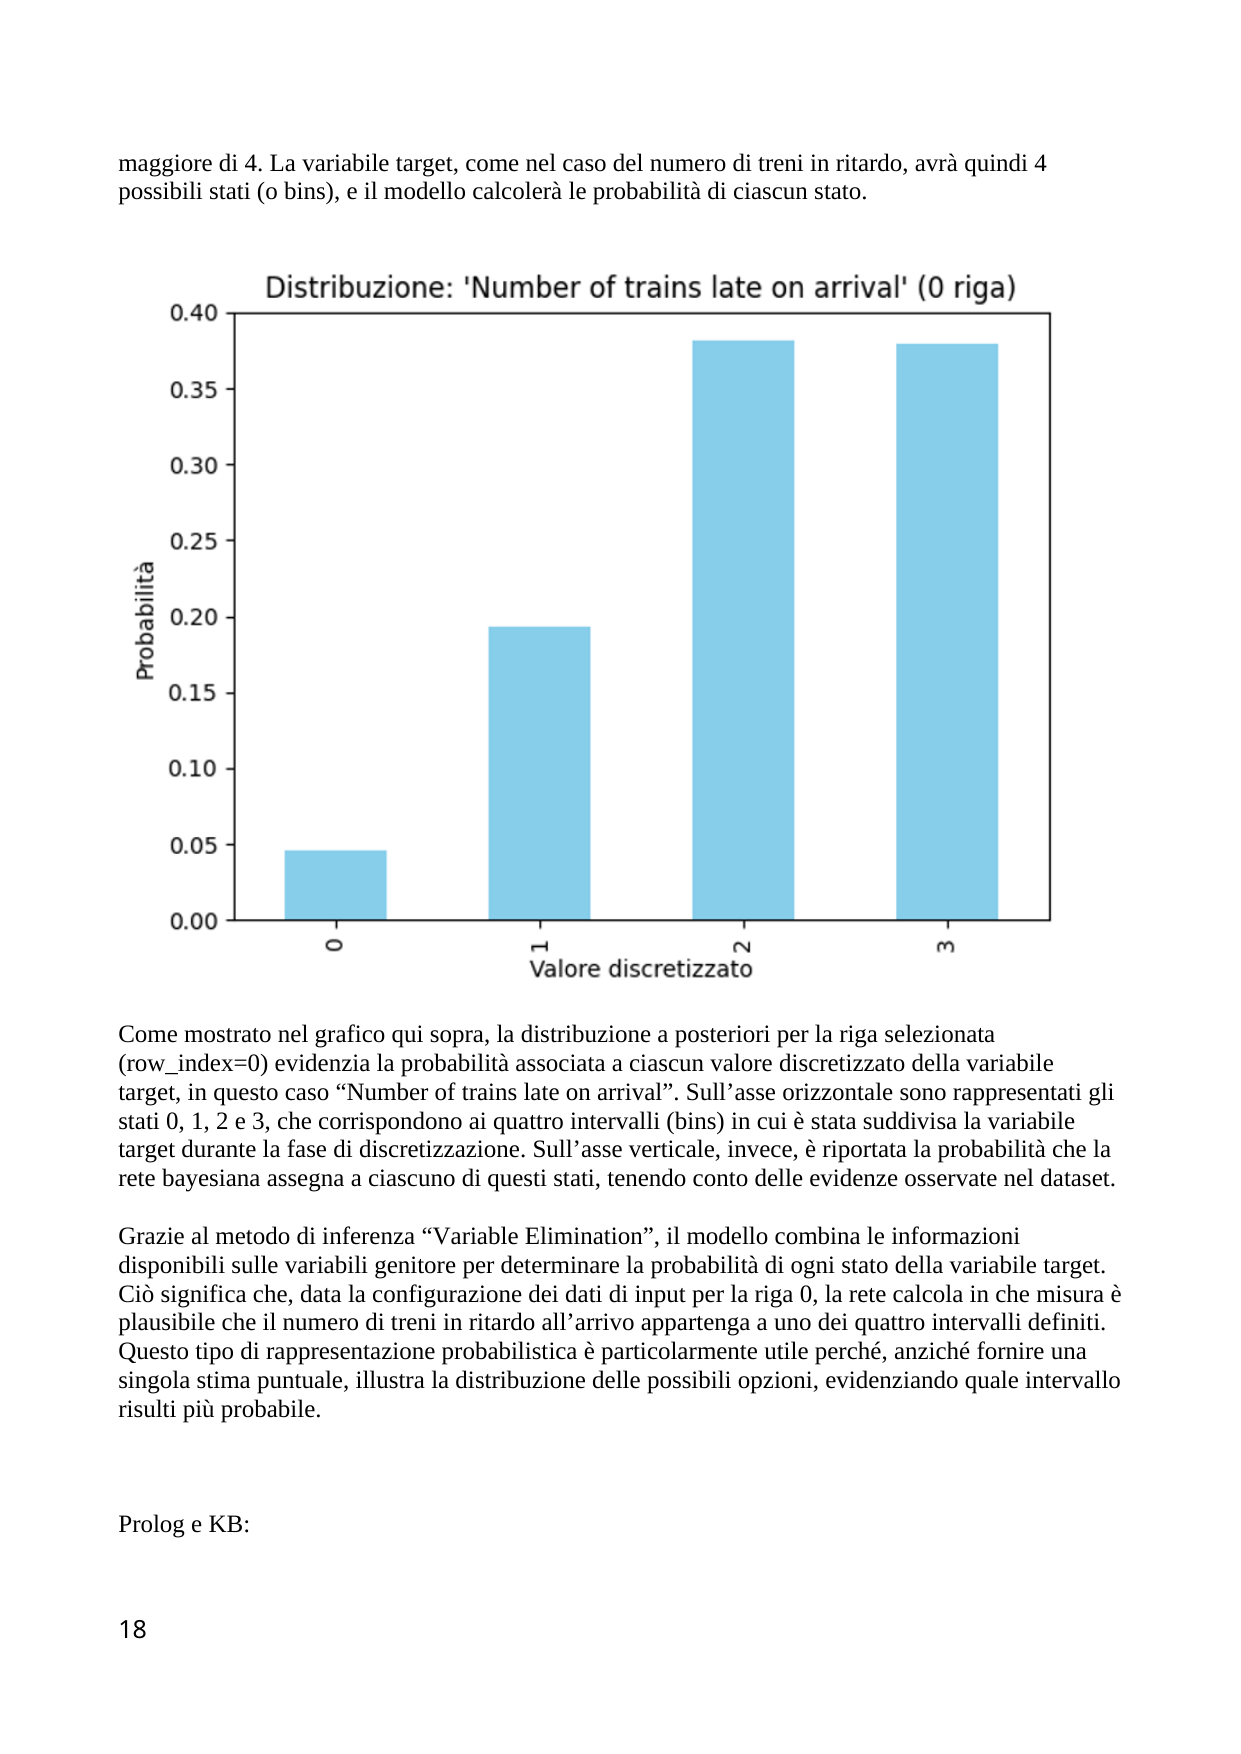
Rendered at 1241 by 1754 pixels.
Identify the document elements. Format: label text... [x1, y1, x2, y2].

text Prolog e KB: [118, 1509, 1122, 1538]
text Come mostrato nel grafico qui sopra, la distribuzione a posteriori per la riga selezionata (row_index=0) evidenzia la probabilità associata a ciascun valore discretizzato della variabile target, in questo caso “Number of trains late on arrival”. Sull’asse orizzontale sono rappresentati gli stati 0, 1, 2 e 3, che corrispondono ai quattro intervalli (bins) in cui è stata suddivisa la variabile target durante la fase di discretizzazione. Sull’asse verticale, invece, è riportata la probabilità che la rete bayesiana assegna a ciascuno di questi stati, tenendo conto delle evidenze osservate nel dataset. [118, 1019, 1122, 1192]
text Grazie al metodo di inferenza “Variable Elimination”, il modello combina le informazioni disponibili sulle variabili genitore per determinare la probabilità di ogni stato della variabile target. Ciò significa che, data la configurazione dei dati di input per la riga 0, la rete calcola in che misura è plausibile che il numero di treni in ritardo all’arrivo appartenga a uno dei quattro intervalli definiti. Questo tipo di rappresentazione probabilistica è particolarmente utile perché, anziché fornire una singola stima puntuale, illustra la distribuzione delle possibili opzioni, evidenziando quale intervallo risulti più probabile. [118, 1221, 1122, 1422]
picture [118, 234, 1123, 991]
